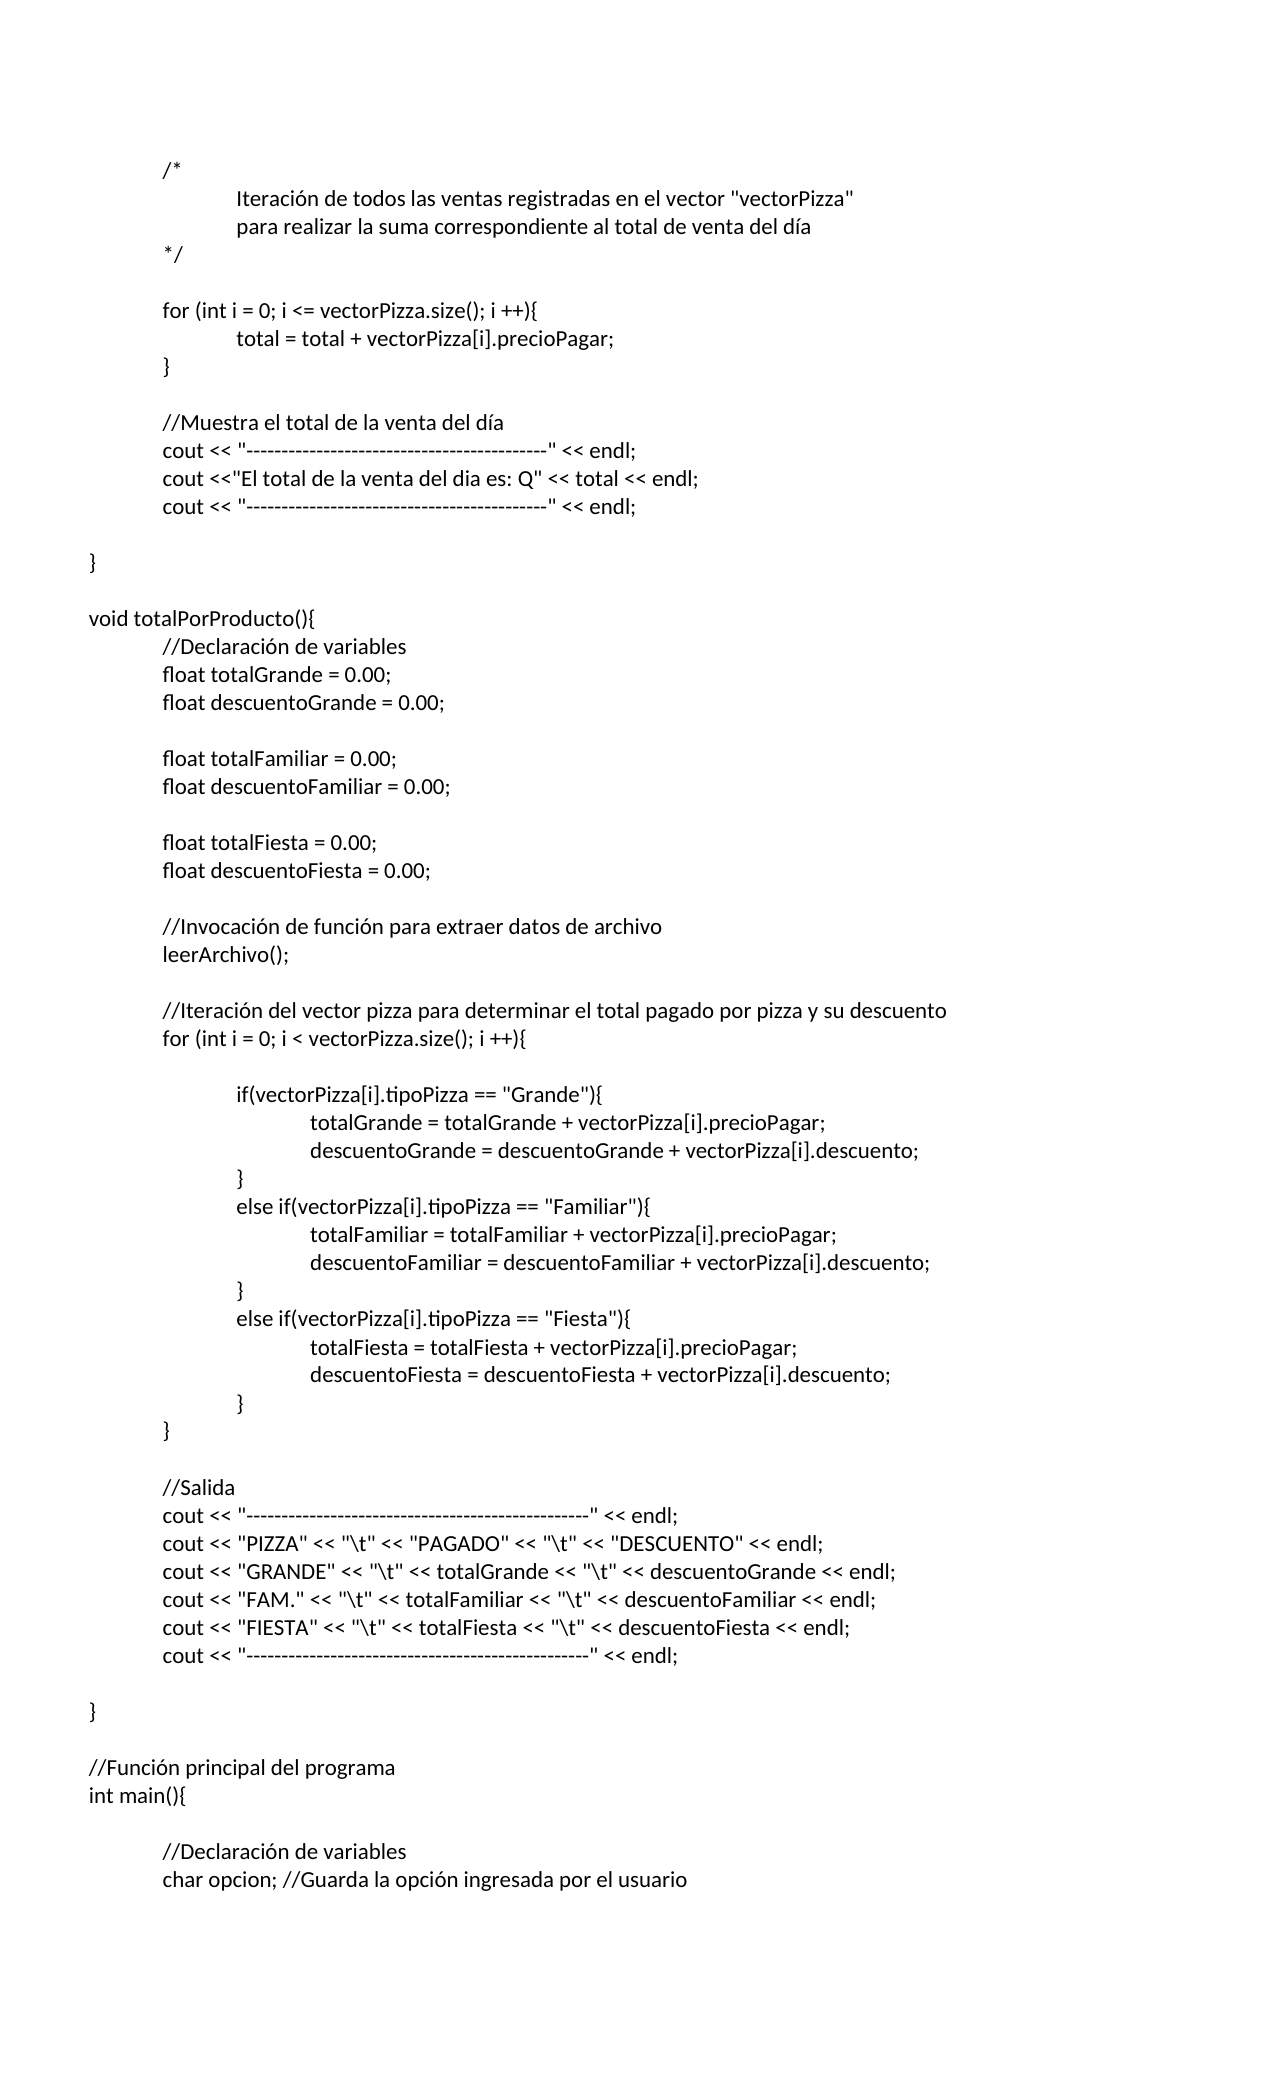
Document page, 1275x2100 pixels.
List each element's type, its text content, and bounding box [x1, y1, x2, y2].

text int main(){ [89, 1781, 1226, 1809]
text cout << "PIZZA" << "\t" << "PAGADO" << "\t" << "DESCUENTO" << endl; [89, 1529, 1226, 1557]
text totalFamiliar = totalFamiliar + vectorPizza[i].precioPagar; [89, 1221, 1226, 1248]
text cout << "-------------------------------------------------" << endl; [89, 1501, 1226, 1529]
text } [89, 1164, 1226, 1192]
text cout << "-------------------------------------------" << endl; [89, 492, 1226, 520]
text //Función principal del programa [89, 1753, 1226, 1781]
text float descuentoFamiliar = 0.00; [89, 772, 1226, 800]
text for (int i = 0; i <= vectorPizza.size(); i ++){ [89, 296, 1226, 324]
text //Muestra el total de la venta del día [89, 408, 1226, 436]
text } [89, 548, 1226, 576]
text //Iteración del vector pizza para determinar el total pagado por pizza y su descuento [89, 996, 1226, 1024]
text descuentoFamiliar = descuentoFamiliar + vectorPizza[i].descuento; [89, 1248, 1226, 1277]
text } [89, 1417, 1226, 1445]
text */ [89, 240, 1226, 268]
text float totalFiesta = 0.00; [89, 828, 1226, 856]
text Iteración de todos las ventas registradas en el vector "vectorPizza" [89, 184, 1226, 212]
text totalFiesta = totalFiesta + vectorPizza[i].precioPagar; [89, 1333, 1226, 1361]
text else if(vectorPizza[i].tipoPizza == "Fiesta"){ [89, 1304, 1226, 1333]
text } [89, 352, 1226, 380]
text //Salida [89, 1473, 1226, 1501]
text cout << "-------------------------------------------------" << endl; [89, 1641, 1226, 1669]
text } [89, 1389, 1226, 1417]
text descuentoFiesta = descuentoFiesta + vectorPizza[i].descuento; [89, 1361, 1226, 1389]
text for (int i = 0; i < vectorPizza.size(); i ++){ [89, 1024, 1226, 1052]
text cout << "GRANDE" << "\t" << totalGrande << "\t" << descuentoGrande << endl; [89, 1557, 1226, 1585]
text float descuentoFiesta = 0.00; [89, 856, 1226, 884]
text cout << "FAM." << "\t" << totalFamiliar << "\t" << descuentoFamiliar << endl; [89, 1585, 1226, 1613]
text float descuentoGrande = 0.00; [89, 688, 1226, 716]
text void totalPorProducto(){ [89, 604, 1226, 632]
text cout <<"El total de la venta del dia es: Q" << total << endl; [89, 464, 1226, 492]
text leerArchivo(); [89, 940, 1226, 968]
text cout << "FIESTA" << "\t" << totalFiesta << "\t" << descuentoFiesta << endl; [89, 1613, 1226, 1641]
text float totalGrande = 0.00; [89, 660, 1226, 688]
text else if(vectorPizza[i].tipoPizza == "Familiar"){ [89, 1192, 1226, 1221]
text para realizar la suma correspondiente al total de venta del día [89, 212, 1226, 240]
text //Declaración de variables [89, 1837, 1226, 1865]
text cout << "-------------------------------------------" << endl; [89, 436, 1226, 464]
text /* [89, 156, 1226, 184]
text char opcion; //Guarda la opción ingresada por el usuario [89, 1865, 1226, 1893]
text } [89, 1697, 1226, 1725]
text descuentoGrande = descuentoGrande + vectorPizza[i].descuento; [89, 1136, 1226, 1164]
text total = total + vectorPizza[i].precioPagar; [89, 324, 1226, 352]
text //Invocación de función para extraer datos de archivo [89, 912, 1226, 940]
text //Declaración de variables [89, 632, 1226, 660]
text } [89, 1277, 1226, 1304]
text float totalFamiliar = 0.00; [89, 744, 1226, 772]
text totalGrande = totalGrande + vectorPizza[i].precioPagar; [89, 1108, 1226, 1136]
text if(vectorPizza[i].tipoPizza == "Grande"){ [89, 1080, 1226, 1108]
